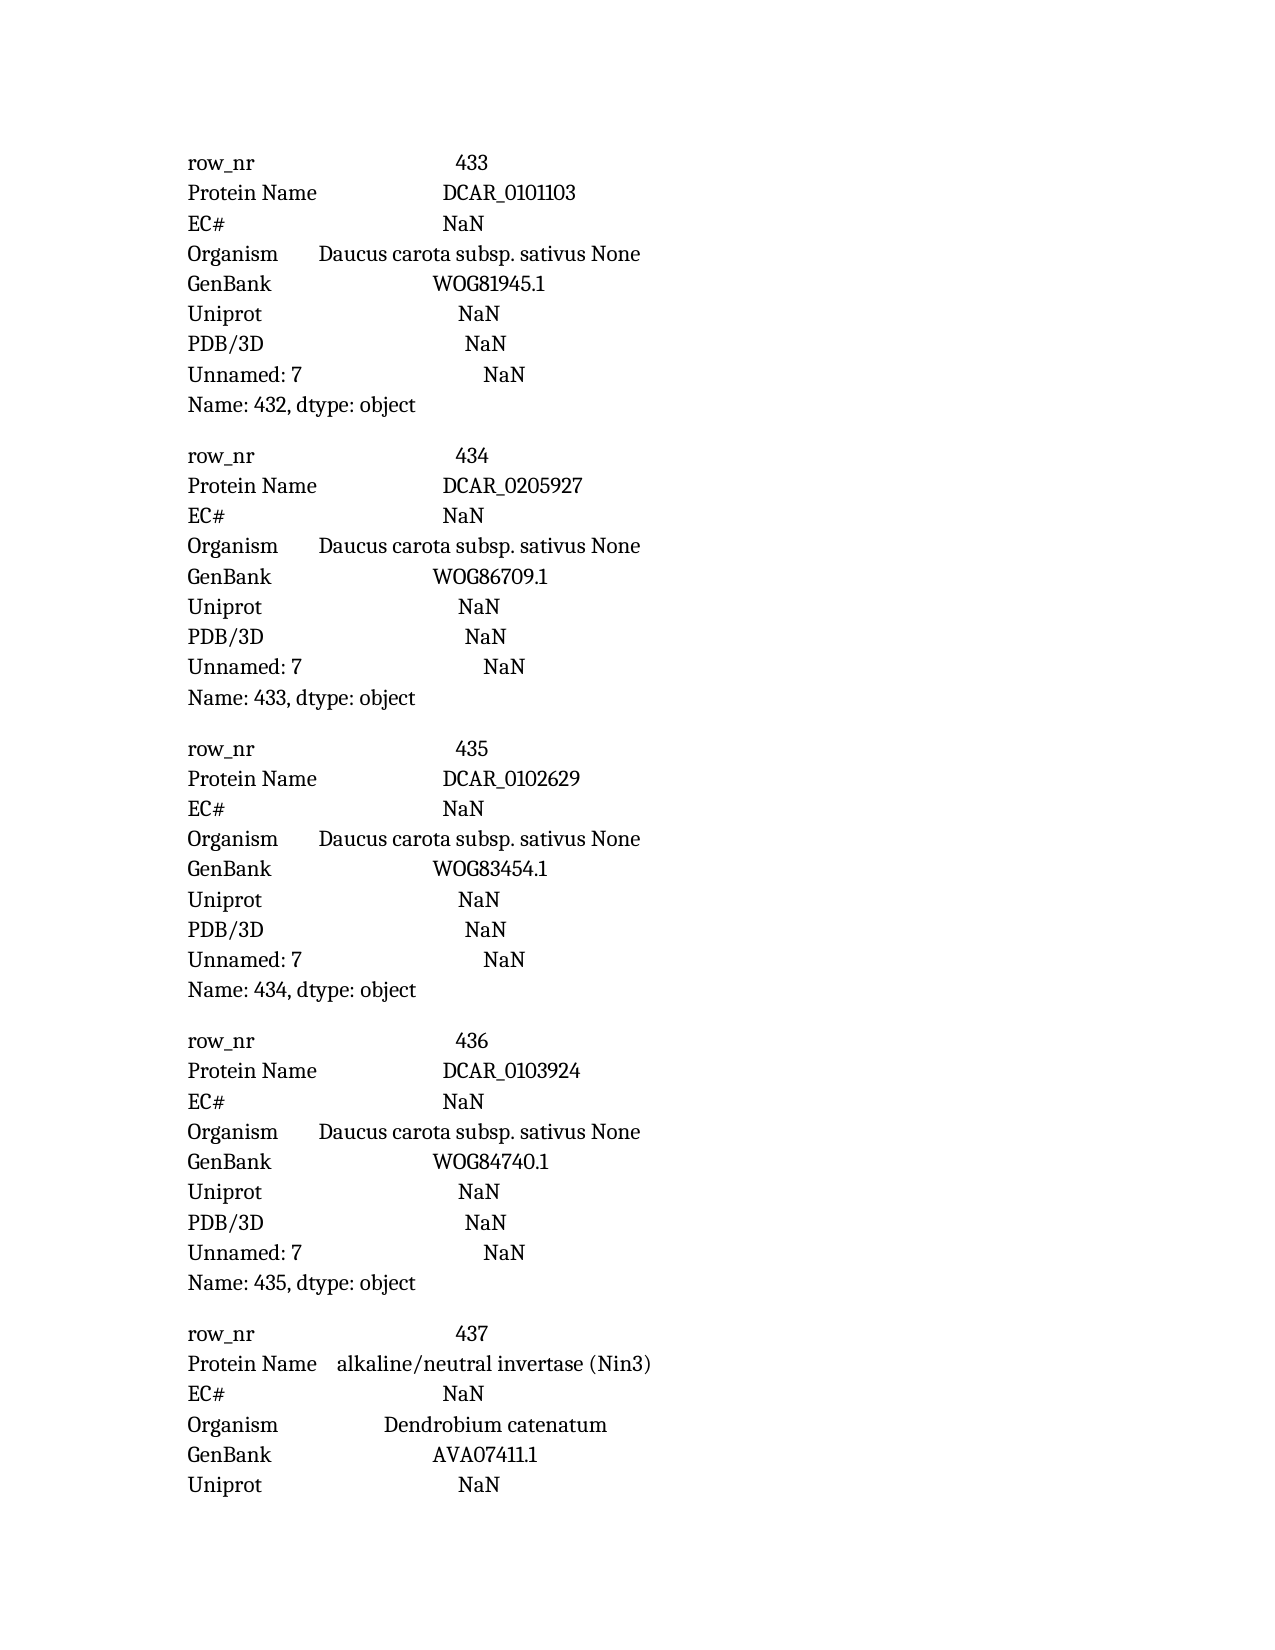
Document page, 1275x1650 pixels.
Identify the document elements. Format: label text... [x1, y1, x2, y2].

text row_nr 435 Protein Name DCAR_0102629 EC# NaN Organism Daucus carota subsp. sativus None GenBank WOG83454.1 Uniprot NaN PDB/3D NaN Unnamed: 7 NaN Name: 434, dtype: object [187, 735, 1087, 1003]
text row_nr 434 Protein Name DCAR_0205927 EC# NaN Organism Daucus carota subsp. sativus None GenBank WOG86709.1 Uniprot NaN PDB/3D NaN Unnamed: 7 NaN Name: 433, dtype: object [187, 443, 1087, 711]
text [187, 1321, 1087, 1498]
text row_nr 436 Protein Name DCAR_0103924 EC# NaN Organism Daucus carota subsp. sativus None GenBank WOG84740.1 Uniprot NaN PDB/3D NaN Unnamed: 7 NaN Name: 435, dtype: object [187, 1028, 1087, 1296]
text row_nr 433 Protein Name DCAR_0101103 EC# NaN Organism Daucus carota subsp. sativus None GenBank WOG81945.1 Uniprot NaN PDB/3D NaN Unnamed: 7 NaN Name: 432, dtype: object [187, 150, 1087, 418]
